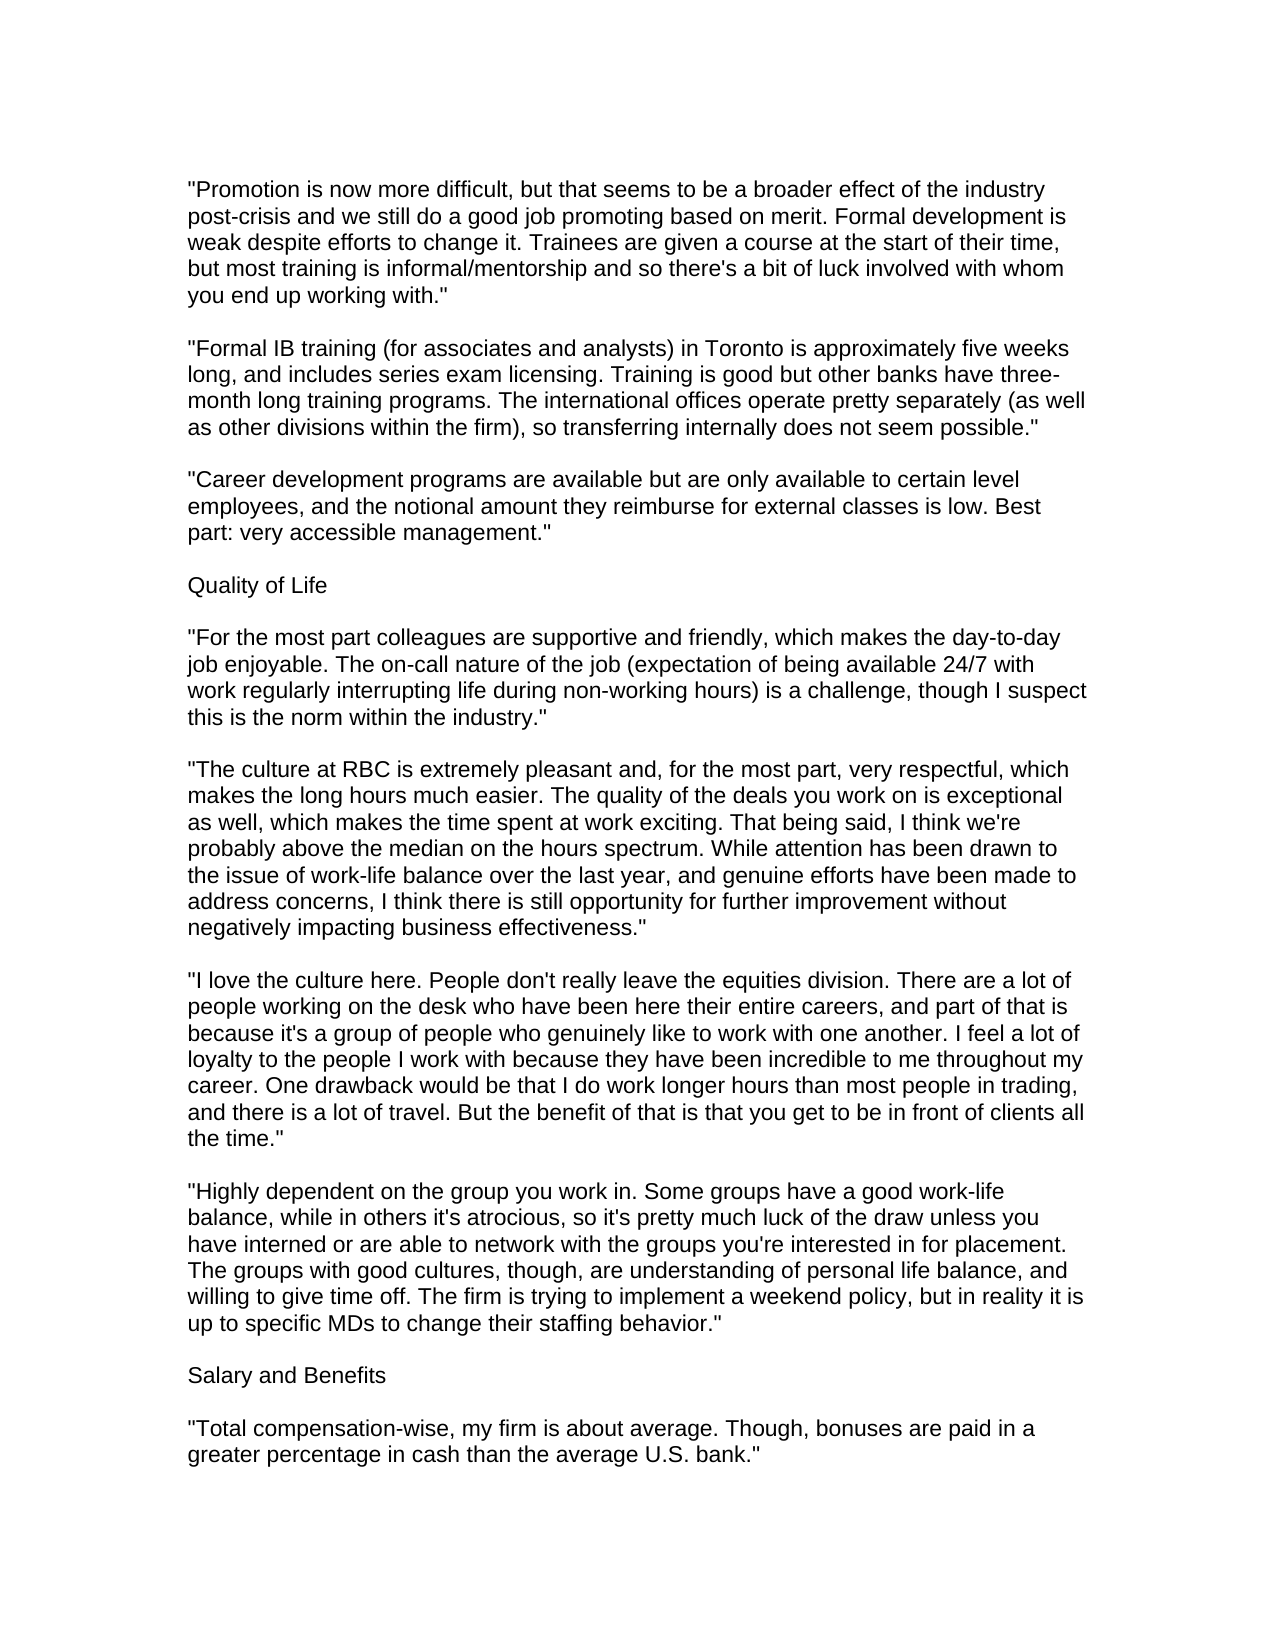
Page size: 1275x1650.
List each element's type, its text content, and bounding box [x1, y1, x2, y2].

text "Promotion is now more difficult, but that seems to be a broader effect of the industry post-crisis and we still do a good job promoting based on merit. Formal development is weak despite efforts to change it. Trainees are given a course at the start of their time, but most training is informal/mentorship and so there's a bit of luck involved with whom you end up working with." [187, 176, 1087, 308]
text "Highly dependent on the group you work in. Some groups have a good work-life balance, while in others it's atrocious, so it's pretty much luck of the draw unless you have interned or are able to network with the groups you're interested in for placement. The groups with good cultures, though, are understanding of personal life balance, and willing to give time off. The firm is trying to implement a weekend policy, but in reality it is up to specific MDs to change their staffing behavior." [187, 1178, 1087, 1336]
text Salary and Benefits [187, 1362, 1087, 1389]
text "Total compensation-wise, my firm is about average. Though, bonuses are paid in a greater percentage in cash than the average U.S. bank." [187, 1415, 1087, 1468]
text "I love the culture here. People don't really leave the equities division. There are a lot of people working on the desk who have been here their entire careers, and part of that is because it's a group of people who genuinely like to work with one another. I feel a lot of loyalty to the people I work with because they have been incredible to me throughout my career. One drawback would be that I do work longer hours than most people in trading, and there is a lot of travel. But the benefit of that is that you get to be in front of clients all the time." [187, 967, 1087, 1151]
text "For the most part colleagues are supportive and friendly, which makes the day-to-day job enjoyable. The on-call nature of the job (expectation of being available 24/7 with work regularly interrupting life during non-working hours) is a challenge, though I suspect this is the norm within the industry." [187, 624, 1087, 730]
text "Career development programs are available but are only available to certain level employees, and the notional amount they reimburse for external classes is low. Best part: very accessible management." [187, 466, 1087, 545]
text "The culture at RBC is extremely pleasant and, for the most part, very respectful, which makes the long hours much easier. The quality of the deals you work on is exceptional as well, which makes the time spent at work exciting. That being said, I think we're probably above the median on the hours spectrum. While attention has been drawn to the issue of work-life balance over the last year, and genuine efforts have been made to address concerns, I think there is still opportunity for further improvement without negatively impacting business effectiveness." [187, 756, 1087, 941]
text Quality of Life [187, 572, 1087, 598]
text "Formal IB training (for associates and analysts) in Toronto is approximately five weeks long, and includes series exam licensing. Training is good but other banks have three-month long training programs. The international offices operate pretty separately (as well as other divisions within the firm), so transferring internally does not seem possible." [187, 334, 1087, 440]
